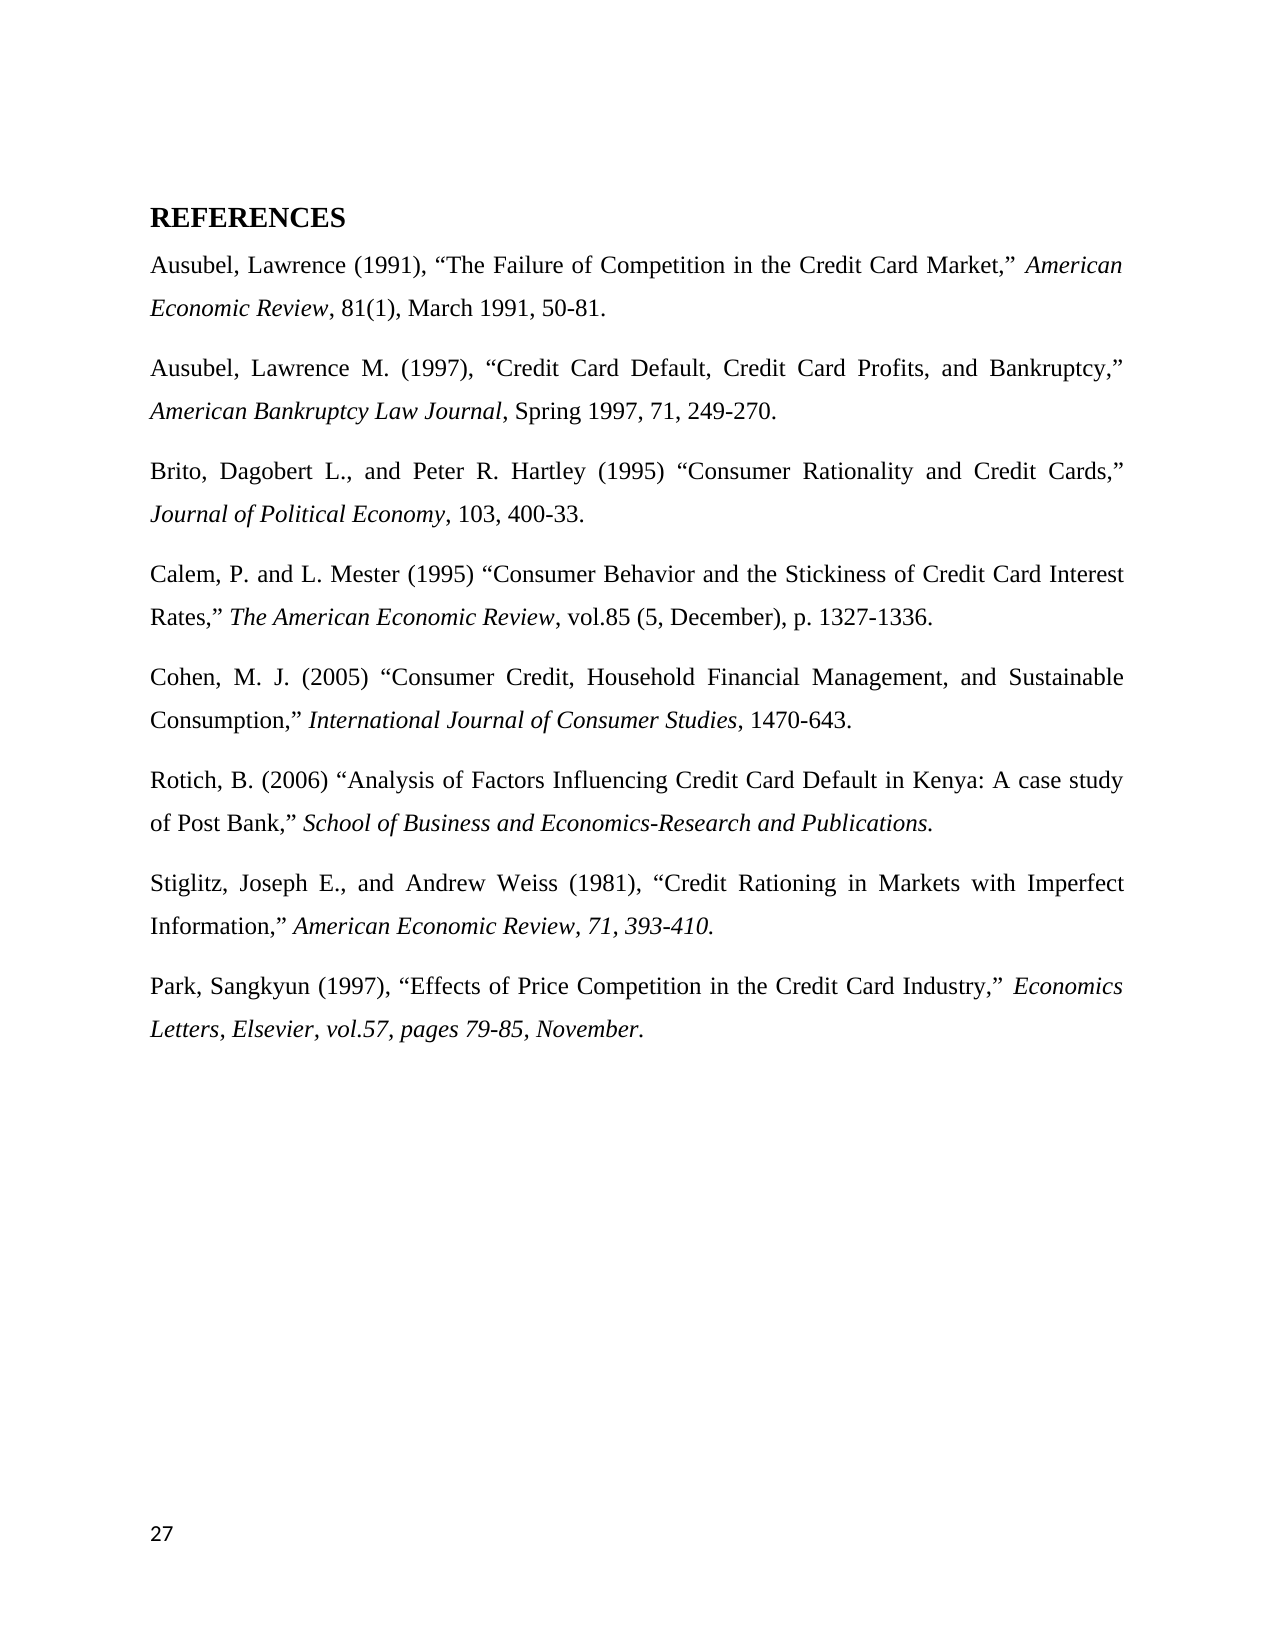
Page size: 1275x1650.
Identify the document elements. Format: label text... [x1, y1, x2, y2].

text Stiglitz, Joseph E., and Andrew Weiss (1981), “Credit Rationing in Markets with Imperfect Information,” American Economic Review, 71, 393-410. [150, 868, 1125, 940]
text Rotich, B. (2006) “Analysis of Factors Influencing Credit Card Default in Kenya: A case study of Post Bank,” School of Business and Economics-Research and Publications. [150, 765, 1125, 837]
text Brito, Dagobert L., and Peter R. Hartley (1995) “Consumer Rationality and Credit Cards,” Journal of Political Economy, 103, 400-33. [150, 456, 1125, 528]
text Park, Sangkyun (1997), “Effects of Price Competition in the Credit Card Industry,” Economics Letters, Elsevier, vol.57, pages 79-85, November. [150, 971, 1125, 1043]
text Cohen, M. J. (2005) “Consumer Credit, Household Financial Management, and Sustainable Consumption,” International Journal of Consumer Studies, 1470-643. [150, 662, 1125, 734]
text Calem, P. and L. Mester (1995) “Consumer Behavior and the Stickiness of Credit Card Interest Rates,” The American Economic Review, vol.85 (5, December), p. 1327-1336. [150, 559, 1125, 631]
text Ausubel, Lawrence (1991), “The Failure of Competition in the Credit Card Market,” American Economic Review, 81(1), March 1991, 50-81. [150, 250, 1125, 322]
text Ausubel, Lawrence M. (1997), “Credit Card Default, Credit Card Profits, and Bankruptcy,” American Bankruptcy Law Journal, Spring 1997, 71, 249-270. [150, 353, 1125, 425]
subtitle REFERENCES [150, 200, 1125, 233]
